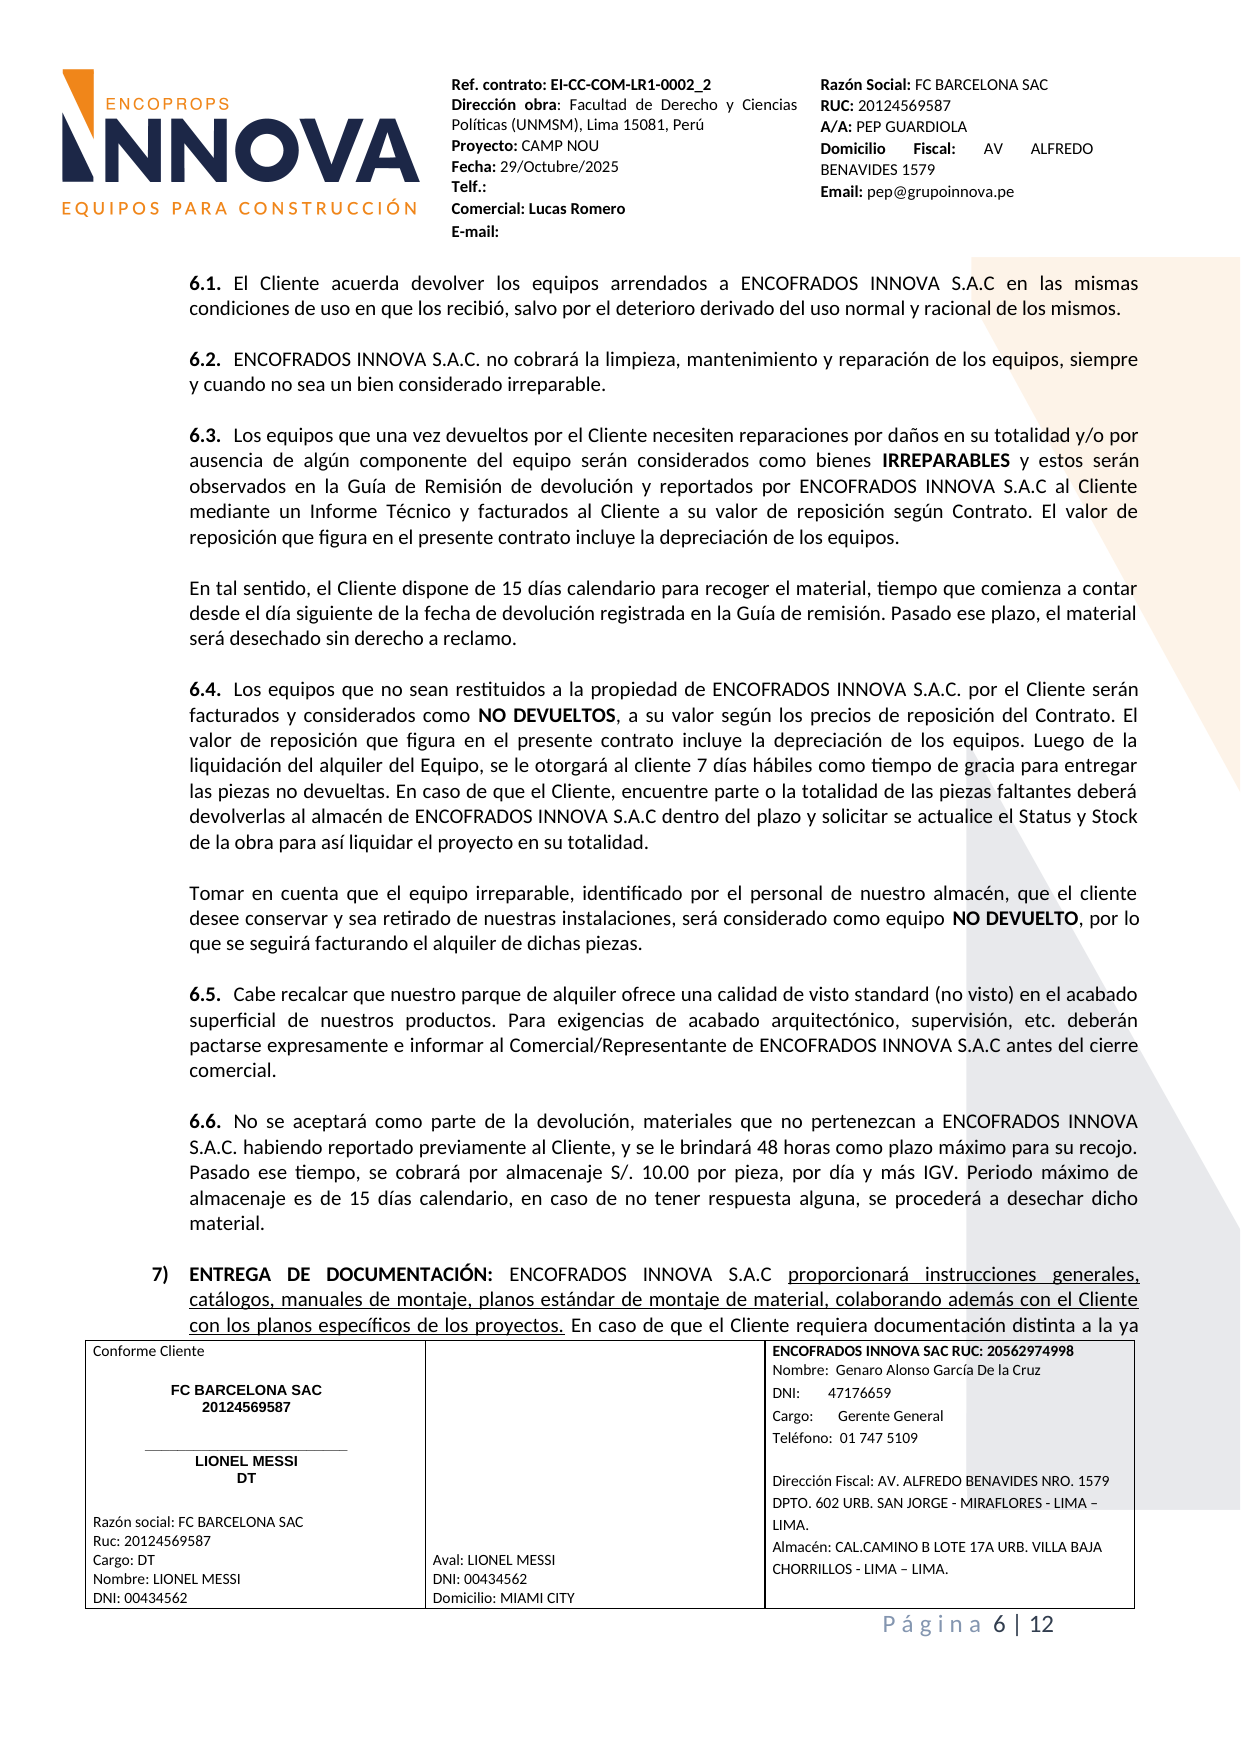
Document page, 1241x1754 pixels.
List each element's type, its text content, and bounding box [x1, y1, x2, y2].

text 6.2. ENCOFRADOS INNOVA S.A.C. no cobrará la limpieza, mantenimiento y reparación de los equipos, siempre y cuando no sea un bien considerado irreparable. [189, 346, 1140, 397]
text 6.1. El Cliente acuerda devolver los equipos arrendados a ENCOFRADOS INNOVA S.A.C en las mismas condiciones de uso en que los recibió, salvo por el deterioro derivado del uso normal y racional de los mismos. [189, 270, 1140, 321]
text Tomar en cuenta que el equipo irreparable, identificado por el personal de nuestro almacén, que el cliente desee conservar y sea retirado de nuestras instalaciones, será considerado como equipo NO DEVUELTO, por lo que se seguirá facturando el alquiler de dichas piezas. [189, 880, 1140, 956]
text En tal sentido, el Cliente dispone de 15 días calendario para recoger el material, tiempo que comienza a contar desde el día siguiente de la fecha de devolución registrada en la Guía de remisión. Pasado ese plazo, el material será desechado sin derecho a reclamo. [189, 575, 1140, 651]
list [152, 1261, 1140, 1337]
text 6.3. Los equipos que una vez devueltos por el Cliente necesiten reparaciones por daños en su totalidad y/o por ausencia de algún componente del equipo serán considerados como bienes IRREPARABLES y estos serán observados en la Guía de Remisión de devolución y reportados por ENCOFRADOS INNOVA S.A.C al Cliente mediante un Informe Técnico y facturados al Cliente a su valor de reposición según Contrato. El valor de reposición que figura en el presente contrato incluye la depreciación de los equipos. [189, 422, 1140, 549]
text 6.6. No se aceptará como parte de la devolución, materiales que no pertenezcan a ENCOFRADOS INNOVA S.A.C. habiendo reportado previamente al Cliente, y se le brindará 48 horas como plazo máximo para su recojo. Pasado ese tiempo, se cobrará por almacenaje S/. 10.00 por pieza, por día y más IGV. Periodo máximo de almacenaje es de 15 días calendario, en caso de no tener respuesta alguna, se procederá a desechar dicho material. [189, 1108, 1140, 1236]
text 6.4. Los equipos que no sean restituidos a la propiedad de ENCOFRADOS INNOVA S.A.C. por el Cliente serán facturados y considerados como NO DEVUELTOS, a su valor según los precios de reposición del Contrato. El valor de reposición que figura en el presente contrato incluye la depreciación de los equipos. Luego de la liquidación del alquiler del Equipo, se le otorgará al cliente 7 días hábiles como tiempo de gracia para entregar las piezas no devueltas. En caso de que el Cliente, encuentre parte o la totalidad de las piezas faltantes deberá devolverlas al almacén de ENCOFRADOS INNOVA S.A.C dentro del plazo y solicitar se actualice el Status y Stock de la obra para así liquidar el proyecto en su totalidad. [189, 676, 1140, 854]
text 6.5. Cabe recalcar que nuestro parque de alquiler ofrece una calidad de visto standard (no visto) en el acabado superficial de nuestros productos. Para exigencias de acabado arquitectónico, supervisión, etc. deberán pactarse expresamente e informar al Comercial/Representante de ENCOFRADOS INNOVA S.A.C antes del cierre comercial. [189, 981, 1140, 1083]
picture [0, 0, 1241, 1753]
